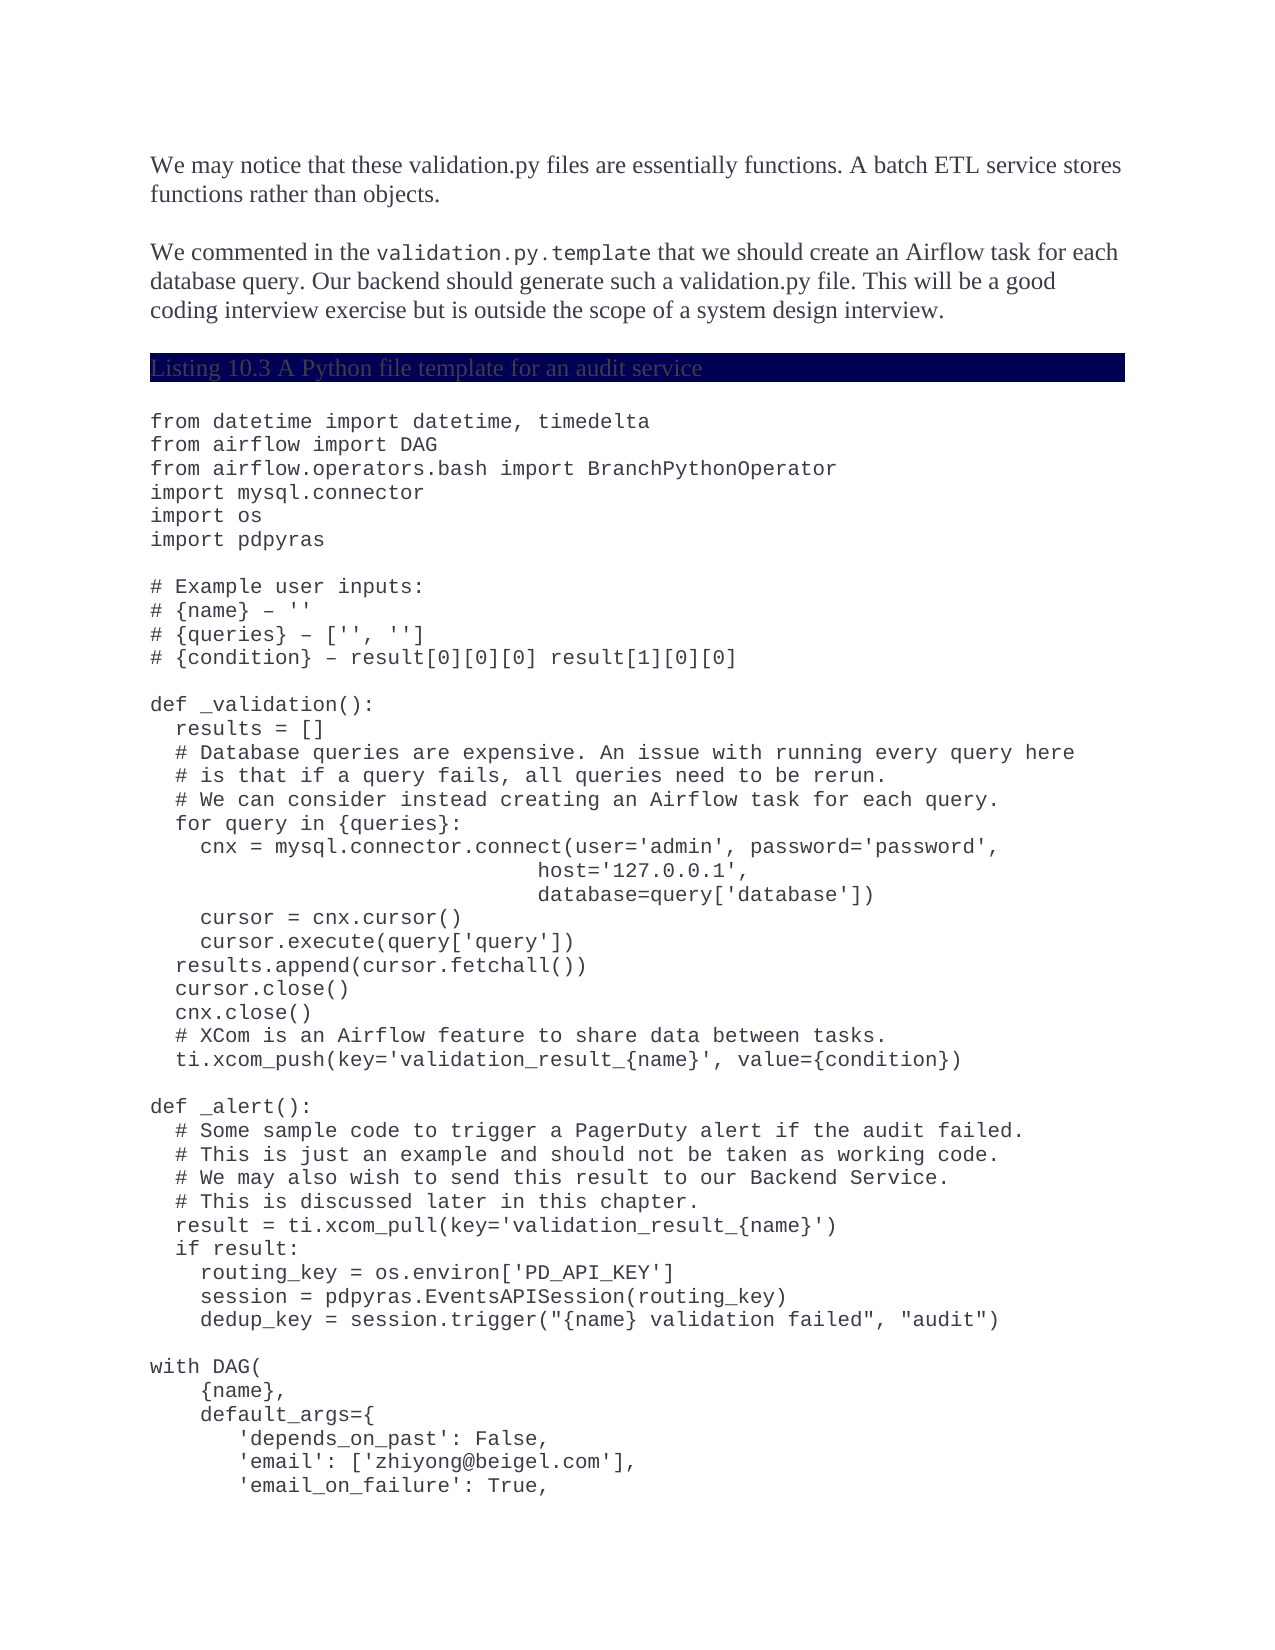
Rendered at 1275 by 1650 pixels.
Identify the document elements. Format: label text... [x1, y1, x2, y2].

text cnx.close() [150, 1002, 1125, 1026]
text with DAG( [150, 1357, 1125, 1380]
text import mysql.connector [150, 482, 1125, 505]
text results = [] [150, 718, 1125, 742]
text import os [150, 505, 1125, 529]
text for query in {queries}: [150, 813, 1125, 836]
text if result: [150, 1238, 1125, 1262]
text cursor = cnx.cursor() [150, 907, 1125, 931]
text We commented in the validation.py.template that we should create an Airflow task for each database query. Our backend should generate such a validation.py file. This will be a good coding interview exercise but is outside the scope of a system design interview. [150, 237, 1125, 324]
text cursor.close() [150, 978, 1125, 1002]
text cnx = mysql.connector.connect(user='admin', password='password', [150, 836, 1125, 860]
text # Example user inputs: [150, 576, 1125, 600]
text 'email_on_failure': True, [150, 1475, 1125, 1498]
text # XCom is an Airflow feature to share data between tasks. [150, 1026, 1125, 1049]
text # {name} – '' [150, 600, 1125, 623]
text from airflow.operators.bash import BranchPythonOperator [150, 458, 1125, 482]
text {name}, [150, 1380, 1125, 1404]
text import pdpyras [150, 529, 1125, 553]
text session = pdpyras.EventsAPISession(routing_key) [150, 1286, 1125, 1309]
text from airflow import DAG [150, 434, 1125, 458]
text # This is discussed later in this chapter. [150, 1191, 1125, 1215]
text def _validation(): [150, 694, 1125, 718]
text results.append(cursor.fetchall()) [150, 954, 1125, 978]
text # Some sample code to trigger a PagerDuty alert if the audit failed. [150, 1120, 1125, 1144]
text # This is just an example and should not be taken as working code. [150, 1144, 1125, 1167]
text routing_key = os.environ['PD_API_KEY'] [150, 1262, 1125, 1286]
text from datetime import datetime, timedelta [150, 411, 1125, 434]
text default_args={ [150, 1404, 1125, 1427]
text dedup_key = session.trigger("{name} validation failed", "audit") [150, 1309, 1125, 1333]
text 'email': ['zhiyong@beigel.com'], [150, 1451, 1125, 1475]
text cursor.execute(query['query']) [150, 931, 1125, 954]
text result = ti.xcom_pull(key='validation_result_{name}') [150, 1215, 1125, 1238]
text host='127.0.0.1', [150, 860, 1125, 884]
text # {queries} – ['', ''] [150, 623, 1125, 647]
text # {condition} – result[0][0][0] result[1][0][0] [150, 647, 1125, 671]
text def _alert(): [150, 1096, 1125, 1120]
text # We can consider instead creating an Airflow task for each query. [150, 789, 1125, 813]
text 'depends_on_past': False, [150, 1427, 1125, 1451]
text # We may also wish to send this result to our Backend Service. [150, 1167, 1125, 1191]
text ti.xcom_push(key='validation_result_{name}', value={condition}) [150, 1049, 1125, 1073]
text # Database queries are expensive. An issue with running every query here [150, 742, 1125, 765]
text We may notice that these validation.py files are essentially functions. A batch ETL service stores functions rather than objects. [150, 150, 1125, 207]
text database=query['database']) [150, 884, 1125, 907]
text # is that if a query fails, all queries need to be rerun. [150, 765, 1125, 789]
list Listing 10.3 A Python file template for an audit service [150, 353, 1125, 382]
